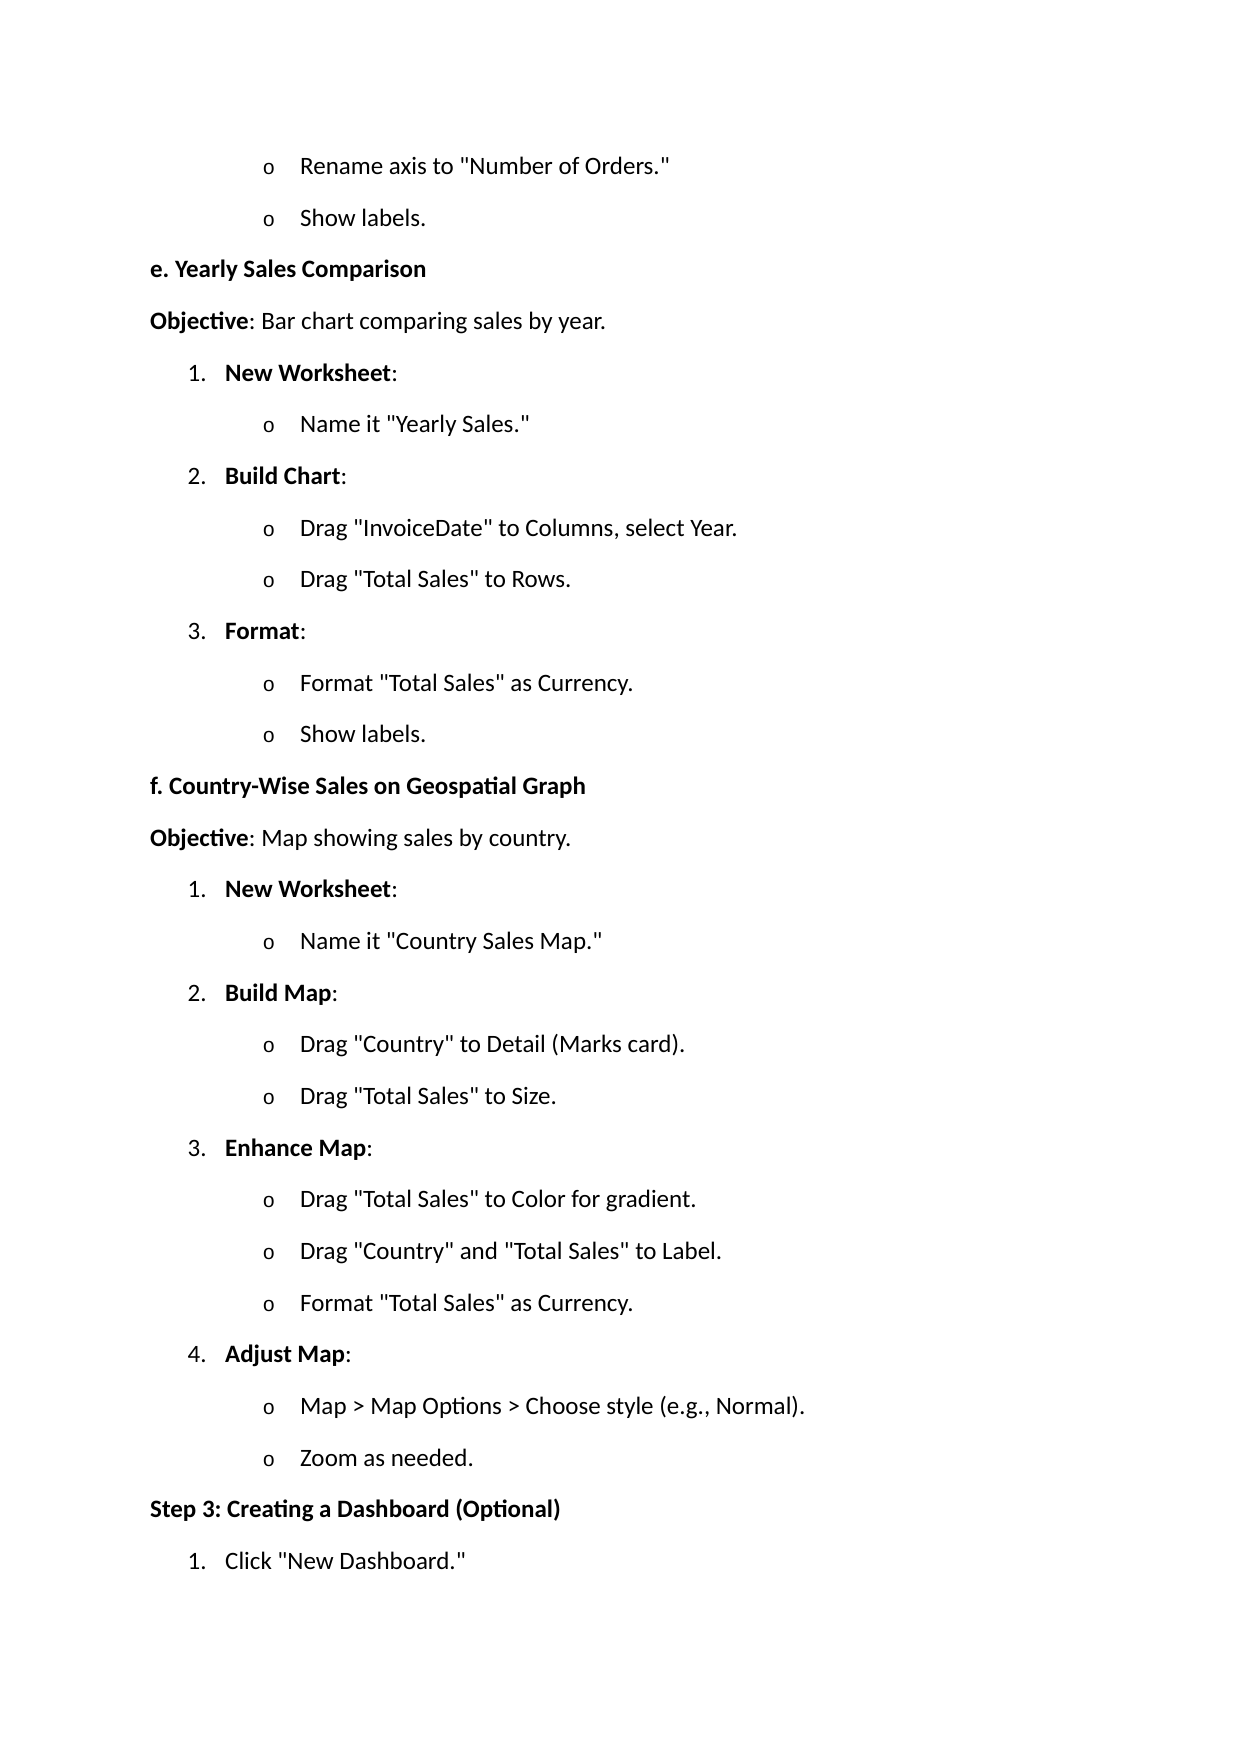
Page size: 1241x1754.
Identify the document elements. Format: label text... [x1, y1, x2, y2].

list Name it "Country Sales Map." [262, 925, 1090, 956]
text e. Yearly Sales Comparison [150, 253, 1090, 284]
list Drag "Total Sales" to Size. [262, 1080, 1090, 1111]
list Name it "Yearly Sales." [262, 408, 1090, 439]
text Step 3: Creating a Dashboard (Optional) [150, 1493, 1090, 1524]
list Drag "Total Sales" to Rows. [262, 563, 1090, 594]
list Adjust Map: [187, 1338, 1090, 1369]
list Drag "InvoiceDate" to Columns, select Year. [262, 512, 1090, 542]
list Show labels. [262, 718, 1090, 749]
list Zoom as needed. [262, 1442, 1090, 1472]
text f. Country-Wise Sales on Geospatial Graph [150, 770, 1090, 801]
list Click "New Dashboard." [187, 1545, 1090, 1576]
list Map > Map Options > Choose style (e.g., Normal). [262, 1390, 1090, 1421]
list Build Chart: [187, 460, 1090, 491]
list Drag "Total Sales" to Color for gradient. [262, 1183, 1090, 1214]
list Rename axis to "Number of Orders." [262, 150, 1090, 181]
list Drag "Country" to Detail (Marks card). [262, 1028, 1090, 1059]
list New Worksheet: [187, 357, 1090, 387]
list Format "Total Sales" as Currency. [262, 667, 1090, 697]
text Objective: Map showing sales by country. [150, 822, 1090, 852]
list Show labels. [262, 202, 1090, 232]
list Format: [187, 615, 1090, 646]
list Build Map: [187, 977, 1090, 1007]
list Format "Total Sales" as Currency. [262, 1287, 1090, 1317]
text Objective: Bar chart comparing sales by year. [150, 305, 1090, 336]
list New Worksheet: [187, 873, 1090, 904]
list Enhance Map: [187, 1132, 1090, 1162]
list Drag "Country" and "Total Sales" to Label. [262, 1235, 1090, 1266]
